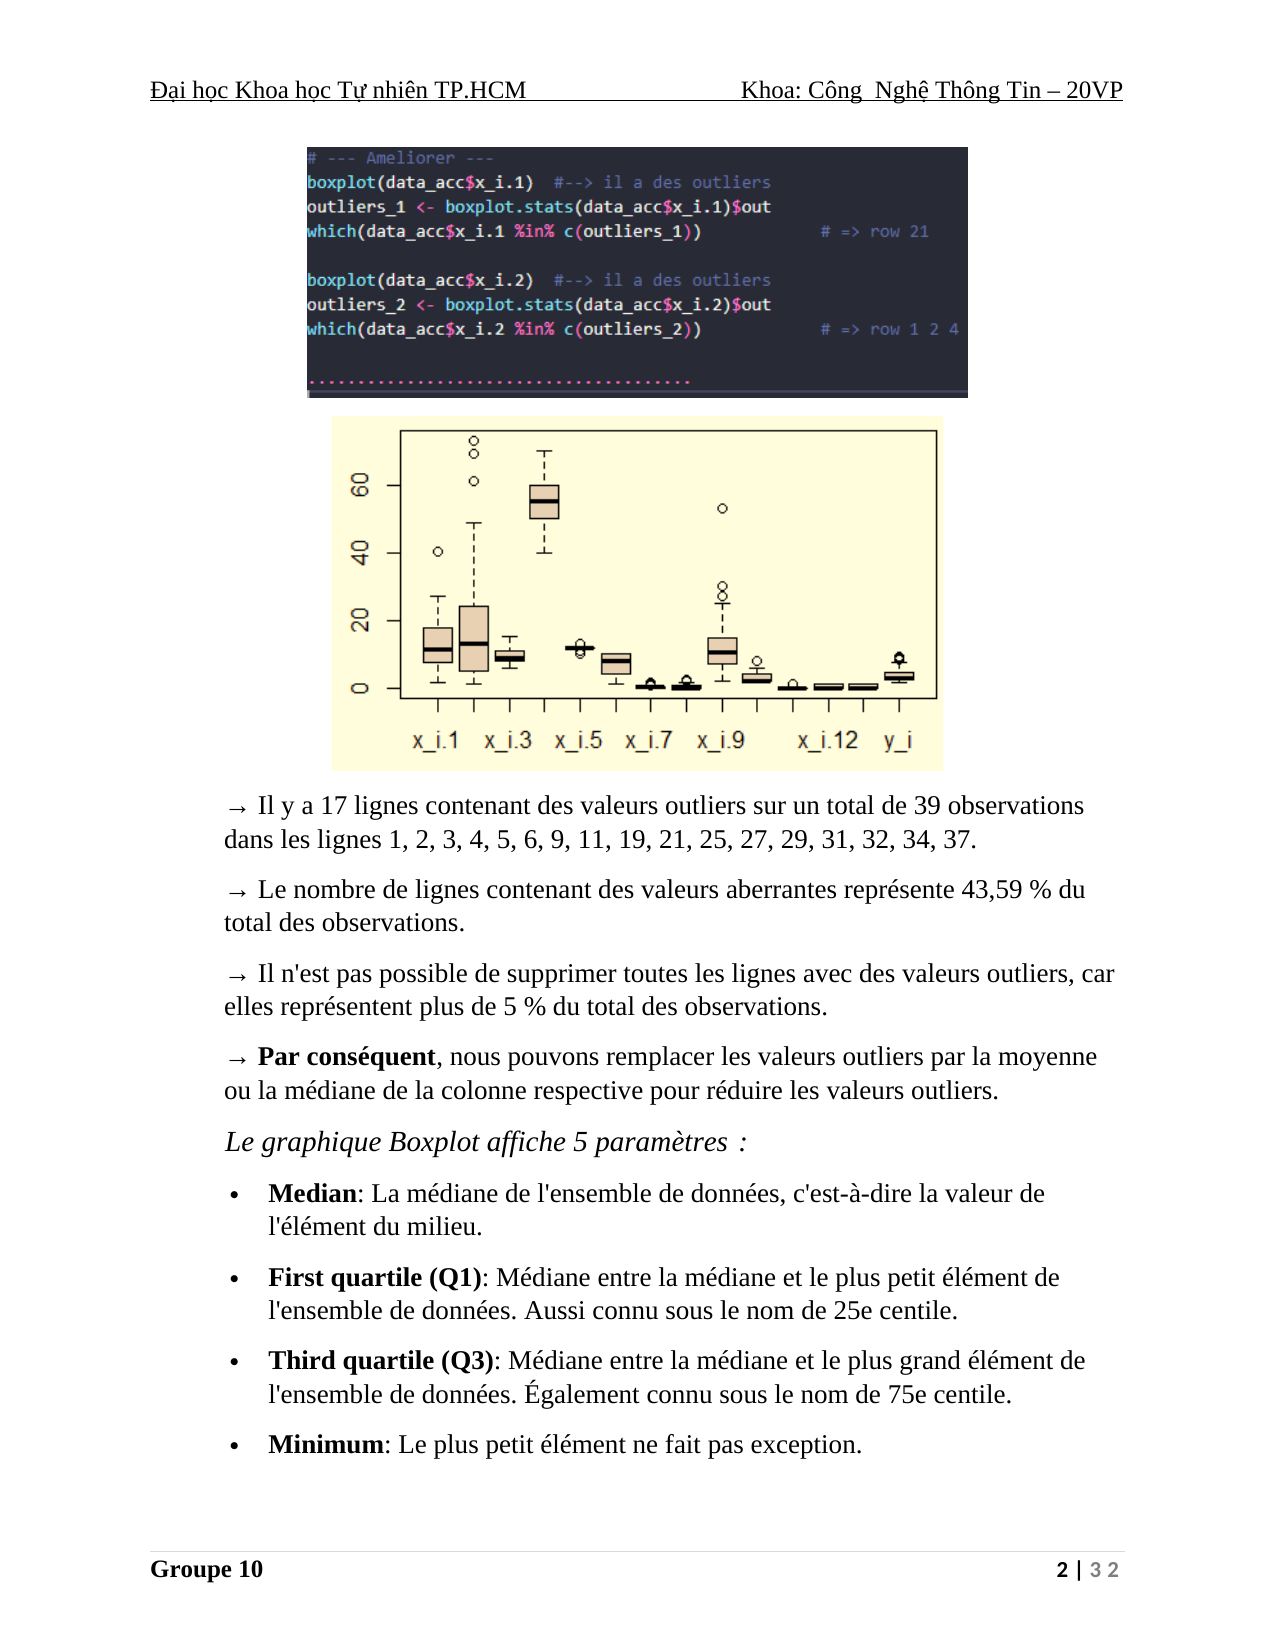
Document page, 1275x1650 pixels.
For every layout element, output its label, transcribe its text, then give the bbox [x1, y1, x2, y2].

picture [307, 147, 968, 398]
text → Il y a 17 lignes contenant des valeurs outliers sur un total de 39 observations dans les lignes 1, 2, 3, 4, 5, 6, 9, 11, 19, 21, 25, 27, 29, 31, 32, 34, 37. [224, 789, 1125, 854]
text → Par conséquent, nous pouvons remplacer les valeurs outliers par la moyenne ou la médiane de la colonne respective pour réduire les valeurs outliers. [224, 1040, 1125, 1105]
list Minimum: Le plus petit élément ne fait pas exception. [231, 1428, 1125, 1459]
list First quartile (Q1): Médiane entre la médiane et le plus petit élément de l'ensemble de données. Aussi connu sous le nom de 25e centile. [231, 1261, 1125, 1325]
picture [331, 416, 944, 771]
text → Il n'est pas possible de supprimer toutes les lignes avec des valeurs outliers, car elles représentent plus de 5 % du total des observations. [224, 957, 1125, 1021]
text → Le nombre de lignes contenant des valeurs aberrantes représente 43,59 % du total des observations. [224, 873, 1125, 938]
list Median: La médiane de l'ensemble de données, c'est-à-dire la valeur de l'élément du milieu. [231, 1177, 1125, 1242]
list Third quartile (Q3): Médiane entre la médiane et le plus grand élément de l'ensemble de données. Également connu sous le nom de 75e centile. [231, 1344, 1125, 1409]
text Le graphique Boxplot affiche 5 paramètres : [150, 1124, 1125, 1158]
